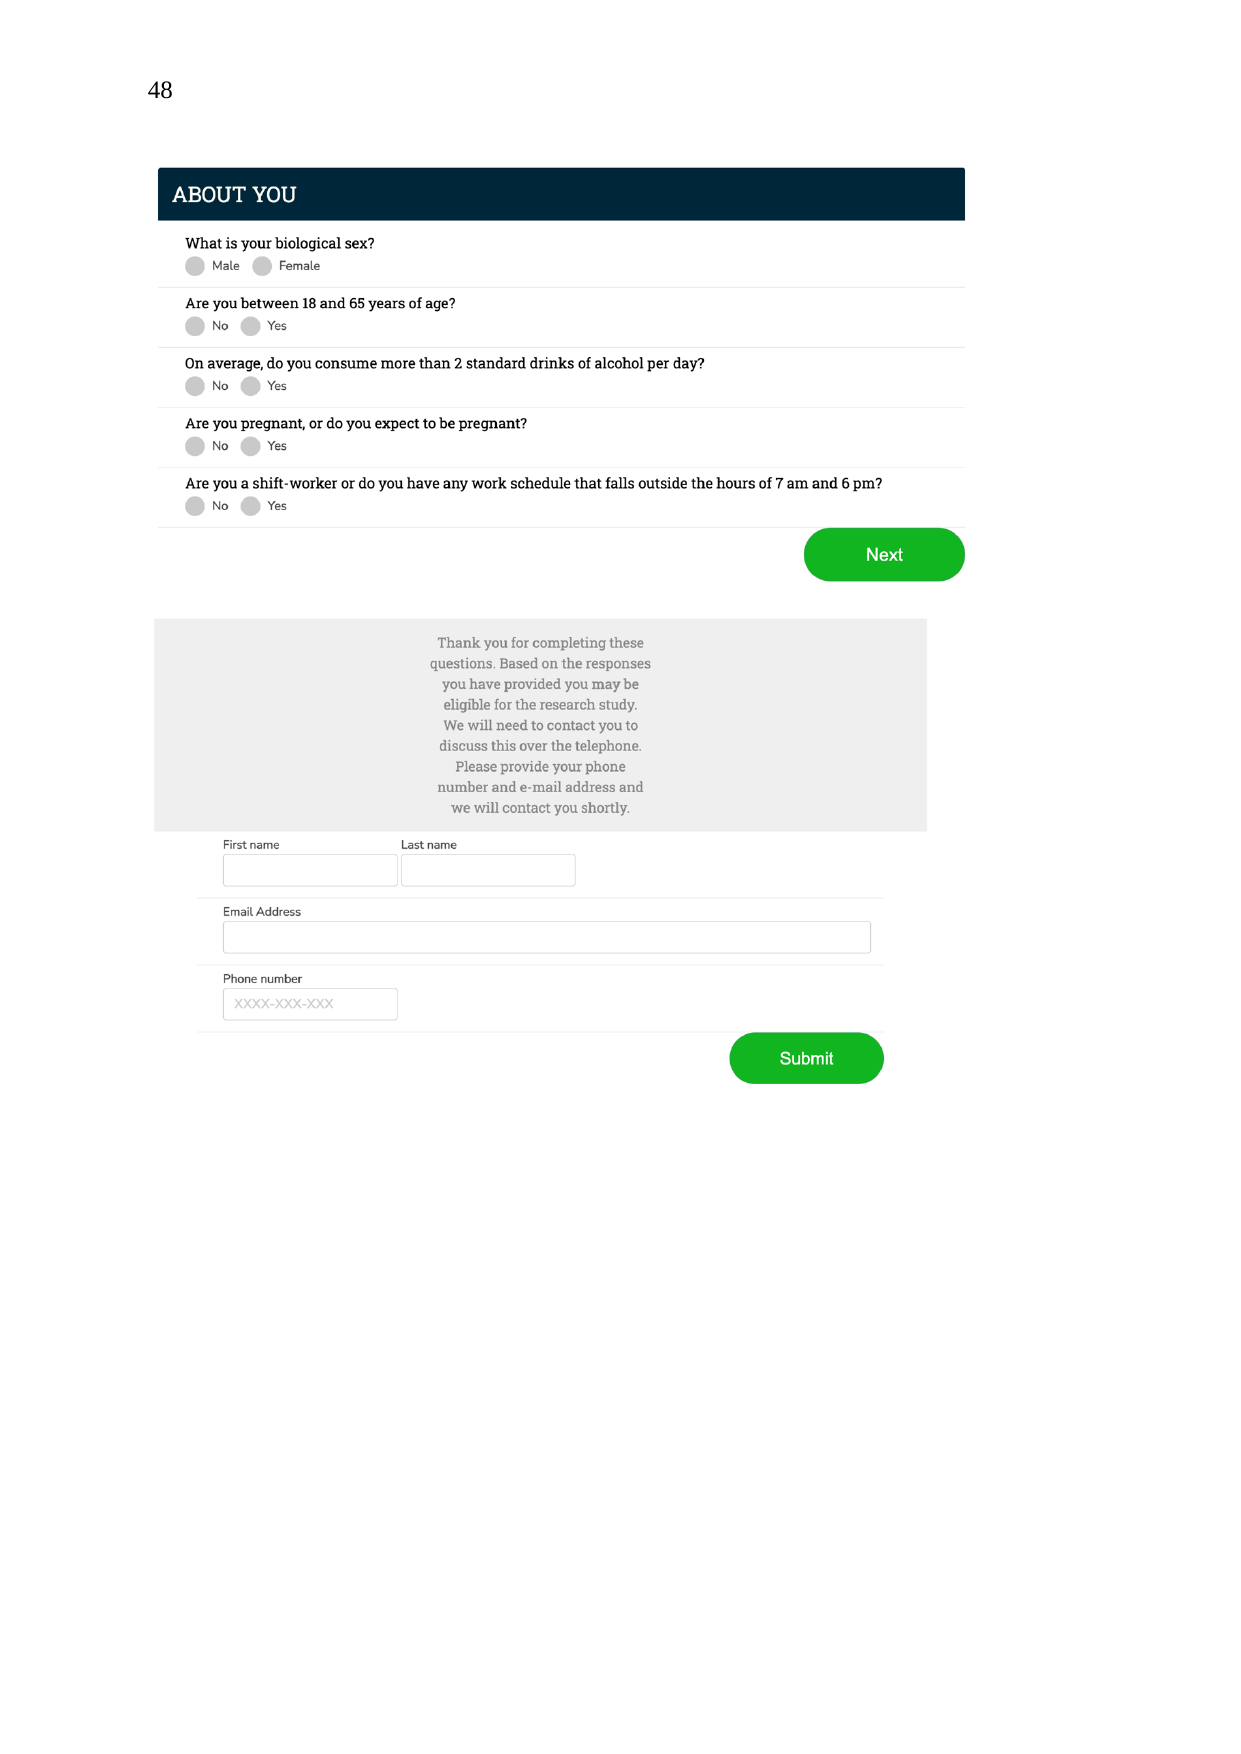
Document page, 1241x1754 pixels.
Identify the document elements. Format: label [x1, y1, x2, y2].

picture [147, 612, 936, 1114]
picture [147, 161, 973, 584]
